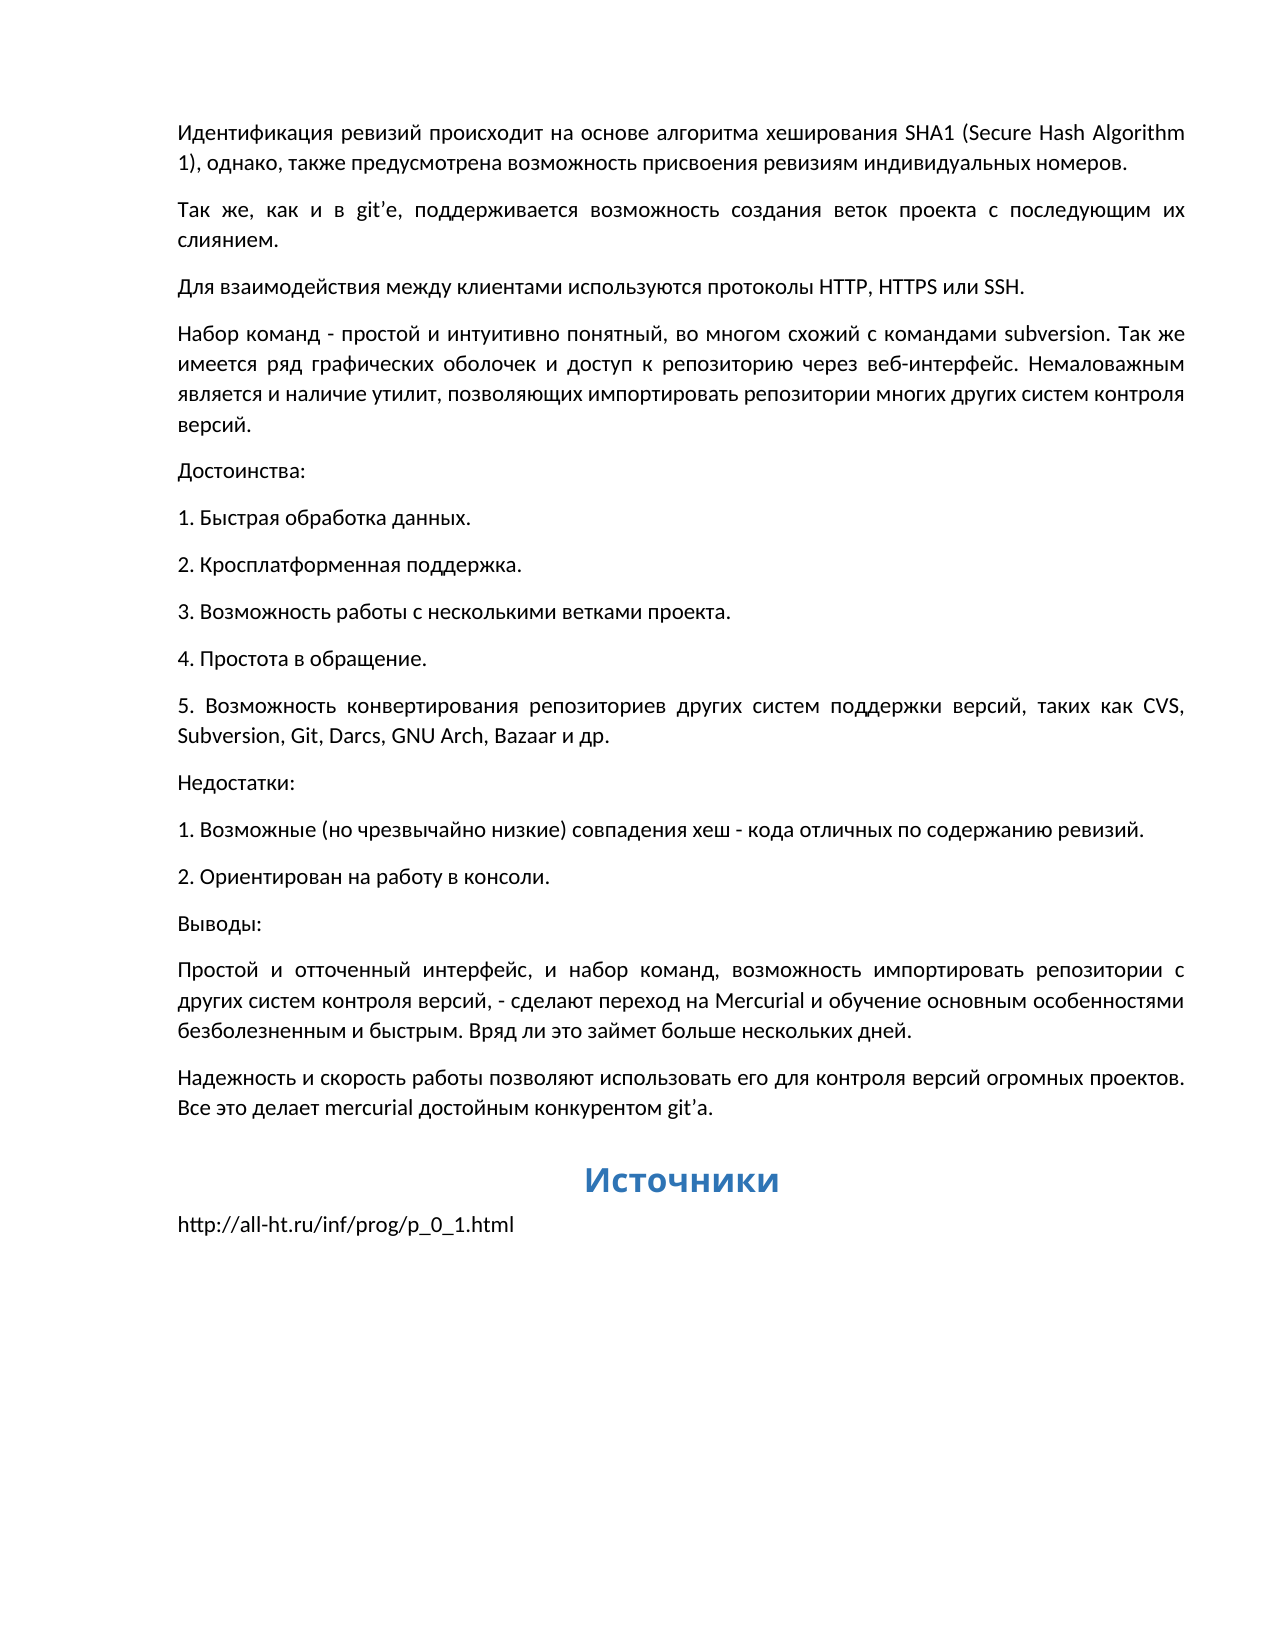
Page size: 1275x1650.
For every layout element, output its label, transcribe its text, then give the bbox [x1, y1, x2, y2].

text Источники [177, 1157, 1186, 1202]
text Идентификация ревизий происходит на основе алгоритма хеширования SHA1 (Secure Hash Algorithm 1), однако, также предусмотрена возможность присвоения ревизиям индивидуальных номеров. [177, 118, 1186, 176]
text 4. Простота в обращение. [177, 644, 1186, 672]
text Выводы: [177, 909, 1186, 937]
text Так же, как и в git’е, поддерживается возможность создания веток проекта с последующим их слиянием. [177, 195, 1186, 253]
text 1. Возможные (но чрезвычайно низкие) совпадения хеш - кода отличных по содержанию ревизий. [177, 815, 1186, 843]
text 2. Кросплатформенная поддержка. [177, 550, 1186, 578]
text Недостатки: [177, 768, 1186, 796]
text Набор команд - простой и интуитивно понятный, во многом схожий с командами subversion. Так же имеется ряд графических оболочек и доступ к репозиторию через веб-интерфейс. Немаловажным является и наличие утилит, позволяющих импортировать репозитории многих других систем контроля версий. [177, 319, 1186, 438]
text 5. Возможность конвертирования репозиториев других систем поддержки версий, таких как CVS, Subversion, Git, Darcs, GNU Arch, Bazaar и др. [177, 691, 1186, 749]
text http://all-ht.ru/inf/prog/p_0_1.html [177, 1210, 1186, 1238]
text Простой и отточенный интерфейс, и набор команд, возможность импортировать репозитории с других систем контроля версий, - сделают переход на Mercurial и обучение основным особенностями безболезненным и быстрым. Вряд ли это займет больше нескольких дней. [177, 956, 1186, 1044]
text 2. Ориентирован на работу в консоли. [177, 862, 1186, 890]
text Надежность и скорость работы позволяют использовать его для контроля версий огромных проектов. Все это делает mercurial достойным конкурентом git’а. [177, 1063, 1186, 1121]
text 1. Быстрая обработка данных. [177, 503, 1186, 532]
text 3. Возможность работы с несколькими ветками проекта. [177, 597, 1186, 625]
text Для взаимодействия между клиентами используются протоколы HTTP, HTTPS или SSH. [177, 272, 1186, 300]
text Достоинства: [177, 457, 1186, 485]
